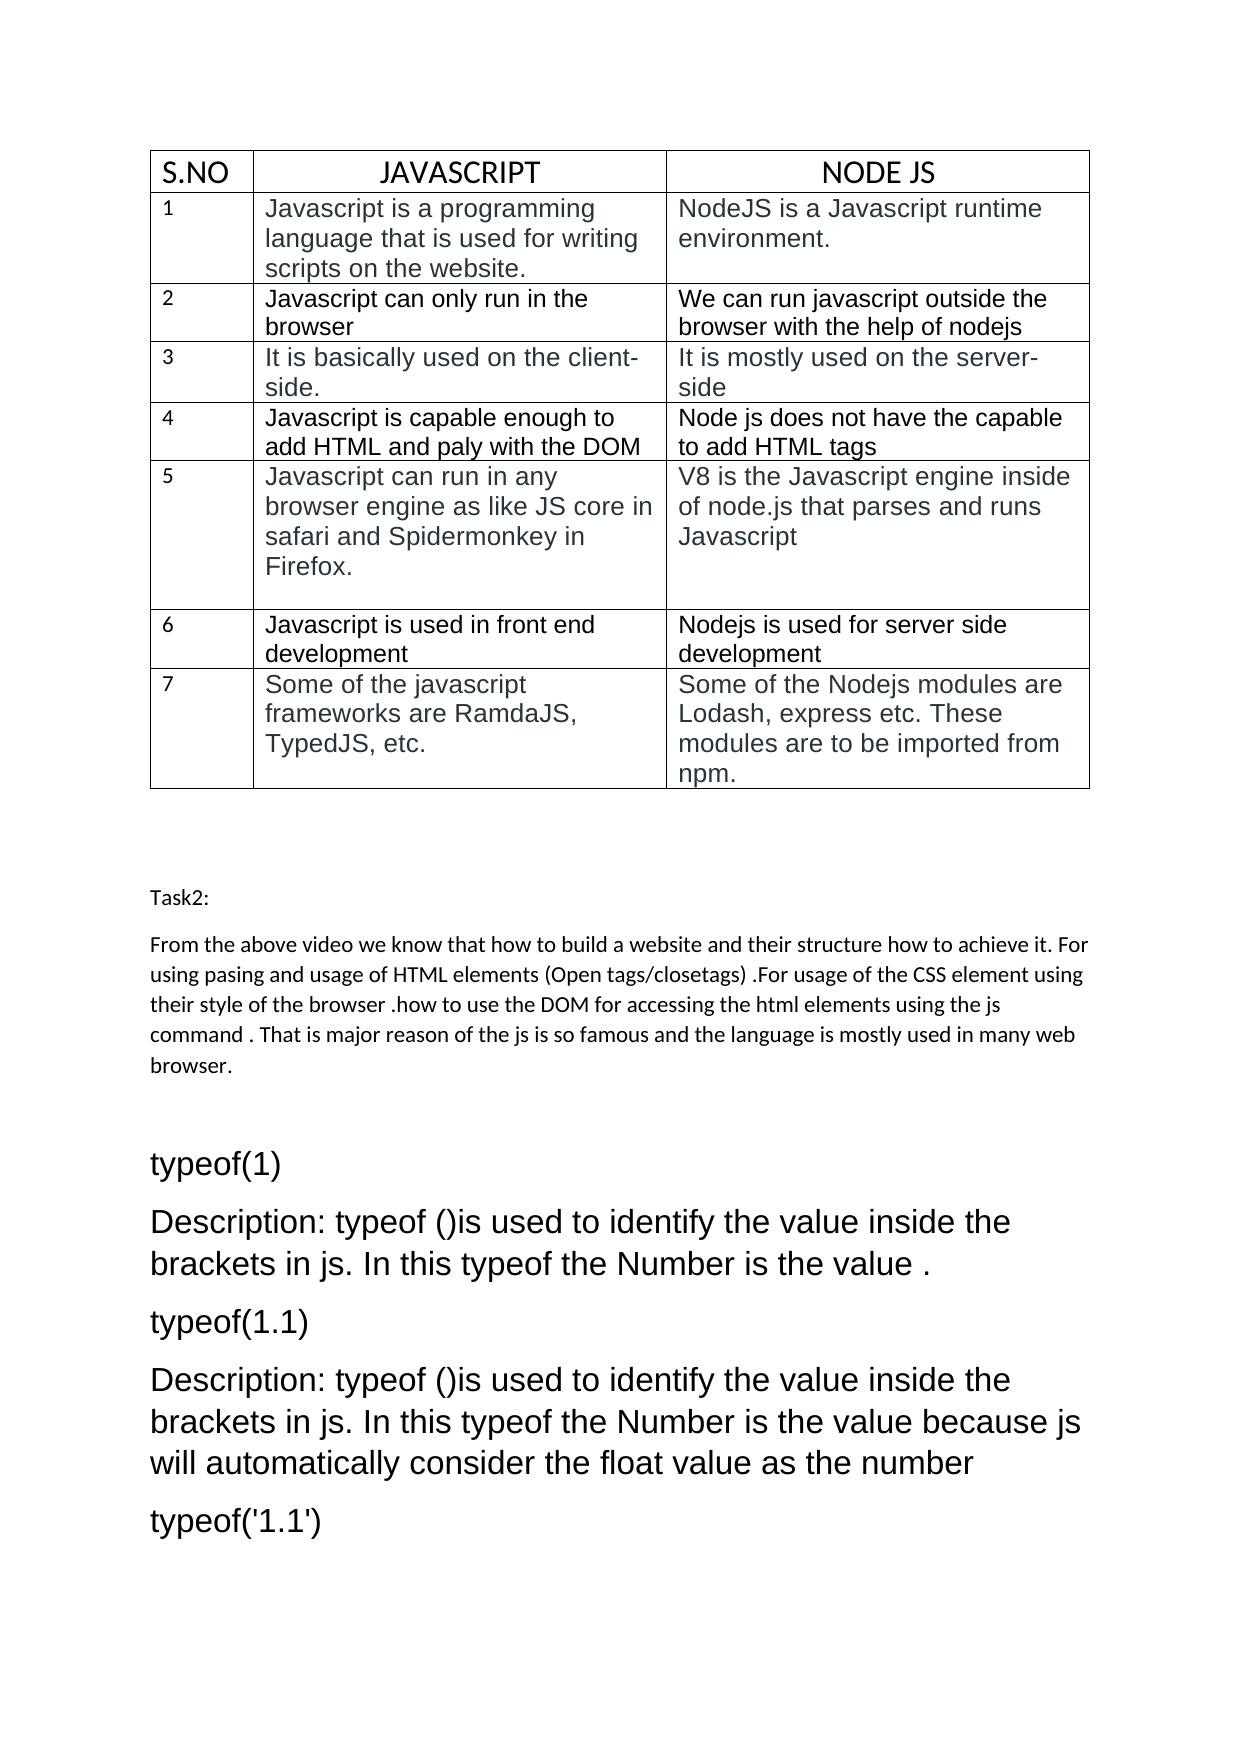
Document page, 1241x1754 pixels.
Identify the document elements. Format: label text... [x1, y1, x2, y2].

table_header NODE JS [667, 151, 1089, 192]
table_cell 5 [151, 461, 253, 609]
table_cell Javascript can run in any browser engine as like JS core in safari and Spidermonkey in Firefox. [254, 461, 666, 609]
text typeof('1.1') [150, 1501, 1090, 1540]
table_cell 7 [151, 669, 253, 788]
table_cell Node js does not have the capable to add HTML tags [667, 403, 1089, 460]
table_cell Some of the Nodejs modules are Lodash, express etc. These modules are to be imported from npm. [667, 669, 1089, 788]
table_cell Javascript is capable enough to add HTML and paly with the DOM [254, 403, 666, 460]
table_cell 3 [151, 342, 253, 402]
table_cell 6 [151, 610, 253, 668]
text From the above video we know that how to build a website and their structure how to achieve it. For using pasing and usage of HTML elements (Open tags/closetags) .For usage of the CSS element using their style of the browser .how to use the DOM for accessing the html elements using the js command . That is major reason of the js is so famous and the language is mostly used in many web browser. [150, 930, 1090, 1079]
table_cell We can run javascript outside the browser with the help of nodejs [667, 284, 1089, 341]
table_header S.NO [151, 151, 253, 192]
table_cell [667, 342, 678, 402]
table_cell It is basically used on the client-side. [321, 342, 666, 402]
text Description: typeof ()is used to identify the value inside the brackets in js. In this typeof the Number is the value . [150, 1203, 1090, 1282]
text Task2: [150, 883, 1090, 911]
table_cell 2 [151, 284, 253, 341]
table_cell Javascript is a programming language that is used for writing scripts on the website. [527, 193, 666, 282]
table_cell Nodejs is used for server side development [667, 610, 1089, 668]
text typeof(1.1) [150, 1302, 1090, 1341]
table_cell Javascript is used in front end development [254, 610, 666, 668]
table_cell 4 [151, 403, 253, 460]
table_header JAVASCRIPT [254, 151, 666, 192]
text typeof(1) [150, 1144, 1090, 1183]
table_cell It is mostly used on the server-side [726, 342, 1089, 402]
table_cell Javascript can only run in the browser [254, 284, 666, 341]
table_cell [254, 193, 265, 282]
table_cell V8 is the Javascript engine inside of node.js that parses and runs Javascript [667, 461, 1089, 609]
table_cell Some of the javascript frameworks are RamdaJS, TypedJS, etc. [254, 669, 666, 788]
table_cell NodeJS is a Javascript runtime environment. [667, 193, 1089, 282]
text Description: typeof ()is used to identify the value inside the brackets in js. In this typeof the Number is the value because js will automatically consider the float value as the number [150, 1360, 1090, 1482]
table_cell 1 [151, 193, 253, 282]
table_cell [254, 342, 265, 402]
